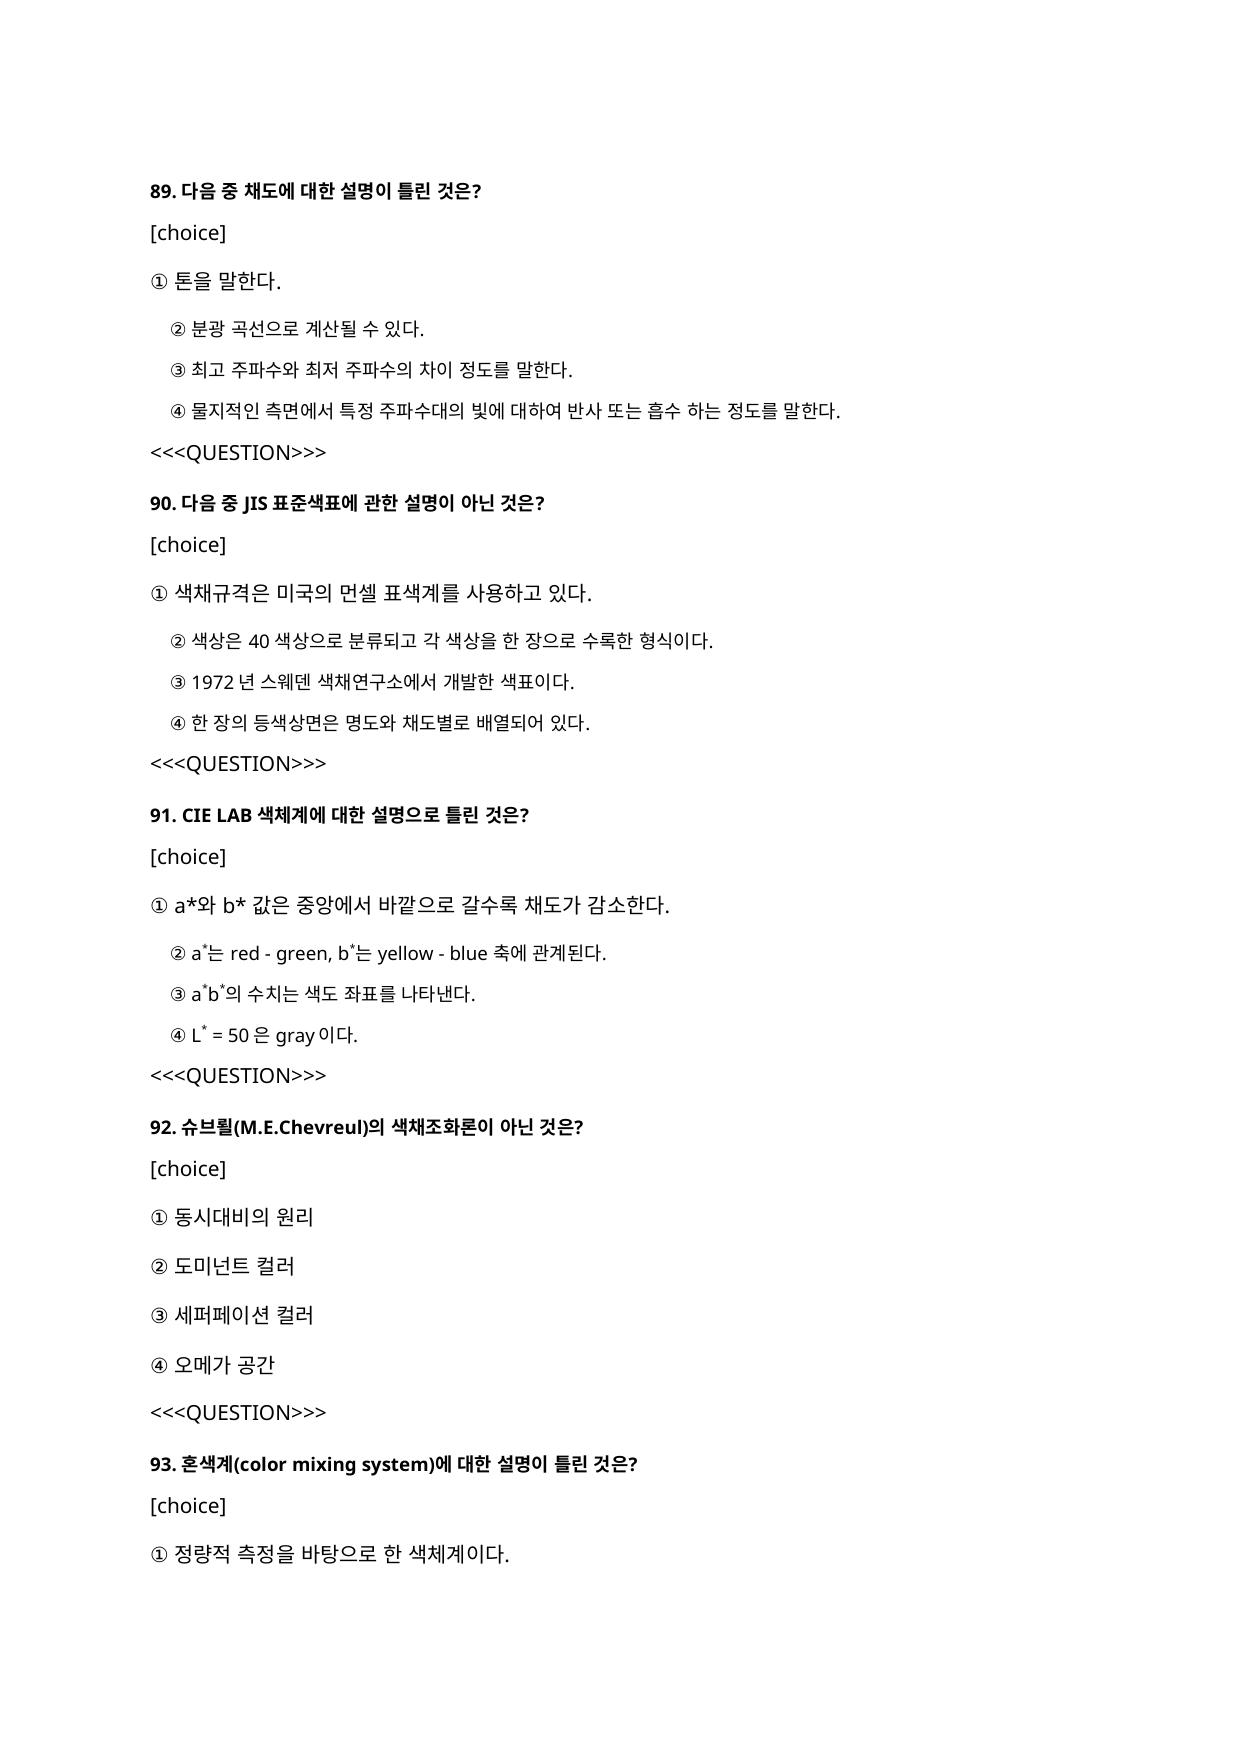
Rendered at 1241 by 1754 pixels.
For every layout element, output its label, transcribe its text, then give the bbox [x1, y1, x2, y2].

text ③ 최고 주파수와 최저 주파수의 차이 정도를 말한다. [150, 356, 1090, 383]
text ④ 한 장의 등색상면은 명도와 채도별로 배열되어 있다. [150, 708, 1090, 736]
text <<<QUESTION>>> [150, 749, 1090, 778]
text [choice] [150, 1154, 1090, 1182]
text [choice] [150, 842, 1090, 870]
text ④ 오메가 공간 [150, 1349, 1090, 1379]
text ① 톤을 말한다. [150, 265, 1090, 296]
text <<<QUESTION>>> [150, 1061, 1090, 1090]
text 92. 슈브뢸(M.E.Chevreul)의 색채조화론이 아닌 것은? [150, 1113, 1090, 1140]
text ① 색채규격은 미국의 먼셀 표색계를 사용하고 있다. [150, 577, 1090, 608]
text ③ 세퍼페이션 컬러 [150, 1300, 1090, 1330]
text 89. 다음 중 채도에 대한 설명이 틀린 것은? [150, 177, 1090, 204]
text 90. 다음 중 JIS 표준색표에 관한 설명이 아닌 것은? [150, 489, 1090, 516]
text ③ 1972년 스웨덴 색채연구소에서 개발한 색표이다. [150, 668, 1090, 695]
text ② a*는 red - green, b*는 yellow - blue 축에 관계된다. [150, 938, 1090, 966]
text ④ L* = 50은 gray이다. [150, 1020, 1090, 1048]
text ① 정량적 측정을 바탕으로 한 색체계이다. [150, 1538, 1090, 1568]
text ① a*와 b* 값은 중앙에서 바깥으로 갈수록 채도가 감소한다. [150, 889, 1090, 919]
text ③ a*b*의 수치는 색도 좌표를 나타낸다. [150, 979, 1090, 1007]
text <<<QUESTION>>> [150, 1398, 1090, 1427]
text ② 도미넌트 컬러 [150, 1250, 1090, 1281]
text 91. CIE LAB 색체계에 대한 설명으로 틀린 것은? [150, 801, 1090, 828]
text ② 색상은 40 색상으로 분류되고 각 색상을 한 장으로 수록한 형식이다. [150, 627, 1090, 654]
text [choice] [150, 218, 1090, 247]
text 93. 혼색계(color mixing system)에 대한 설명이 틀린 것은? [150, 1450, 1090, 1477]
text [choice] [150, 530, 1090, 558]
text ① 동시대비의 원리 [150, 1201, 1090, 1231]
text ④ 물지적인 측면에서 특정 주파수대의 빛에 대하여 반사 또는 흡수 하는 정도를 말한다. [150, 397, 1090, 424]
text <<<QUESTION>>> [150, 438, 1090, 466]
text [choice] [150, 1491, 1090, 1519]
text ② 분광 곡선으로 계산될 수 있다. [150, 315, 1090, 342]
